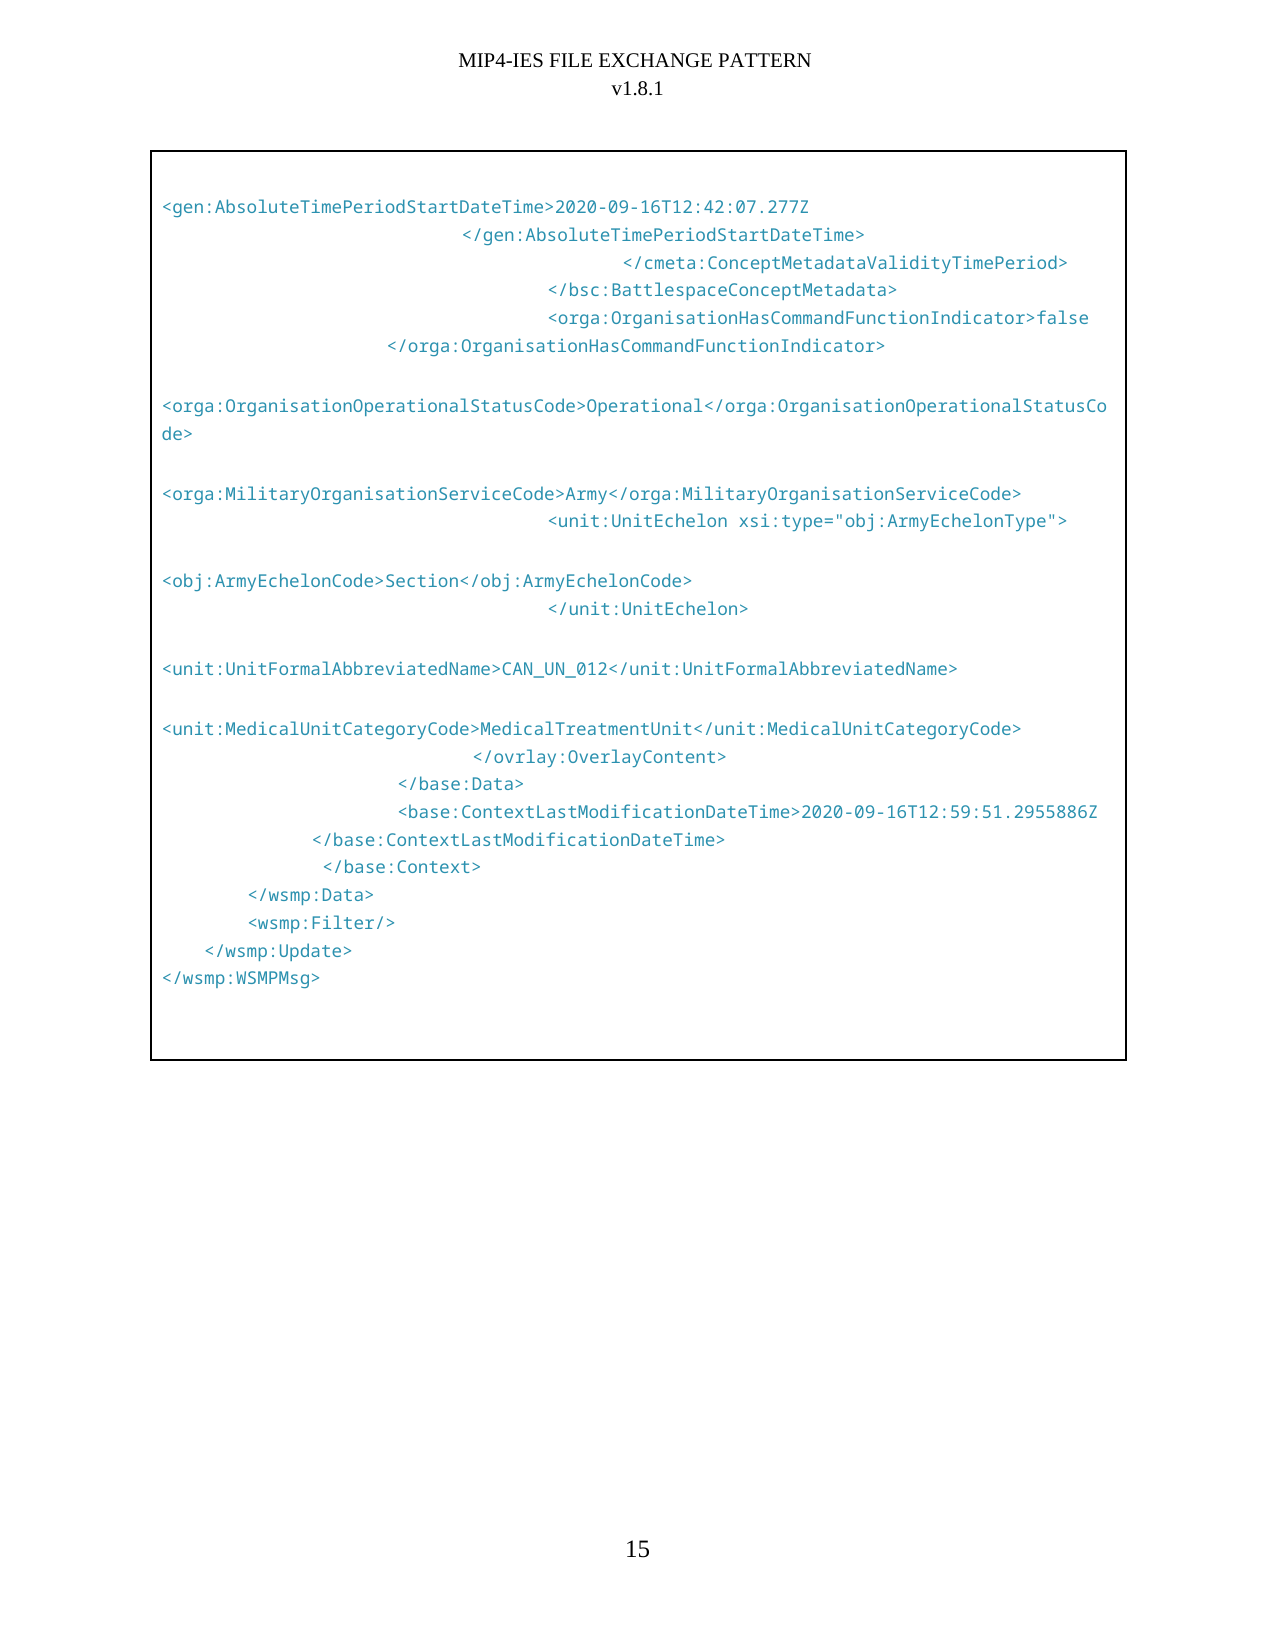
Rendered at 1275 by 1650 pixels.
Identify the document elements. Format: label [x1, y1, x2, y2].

table_cell [152, 152, 1125, 1059]
